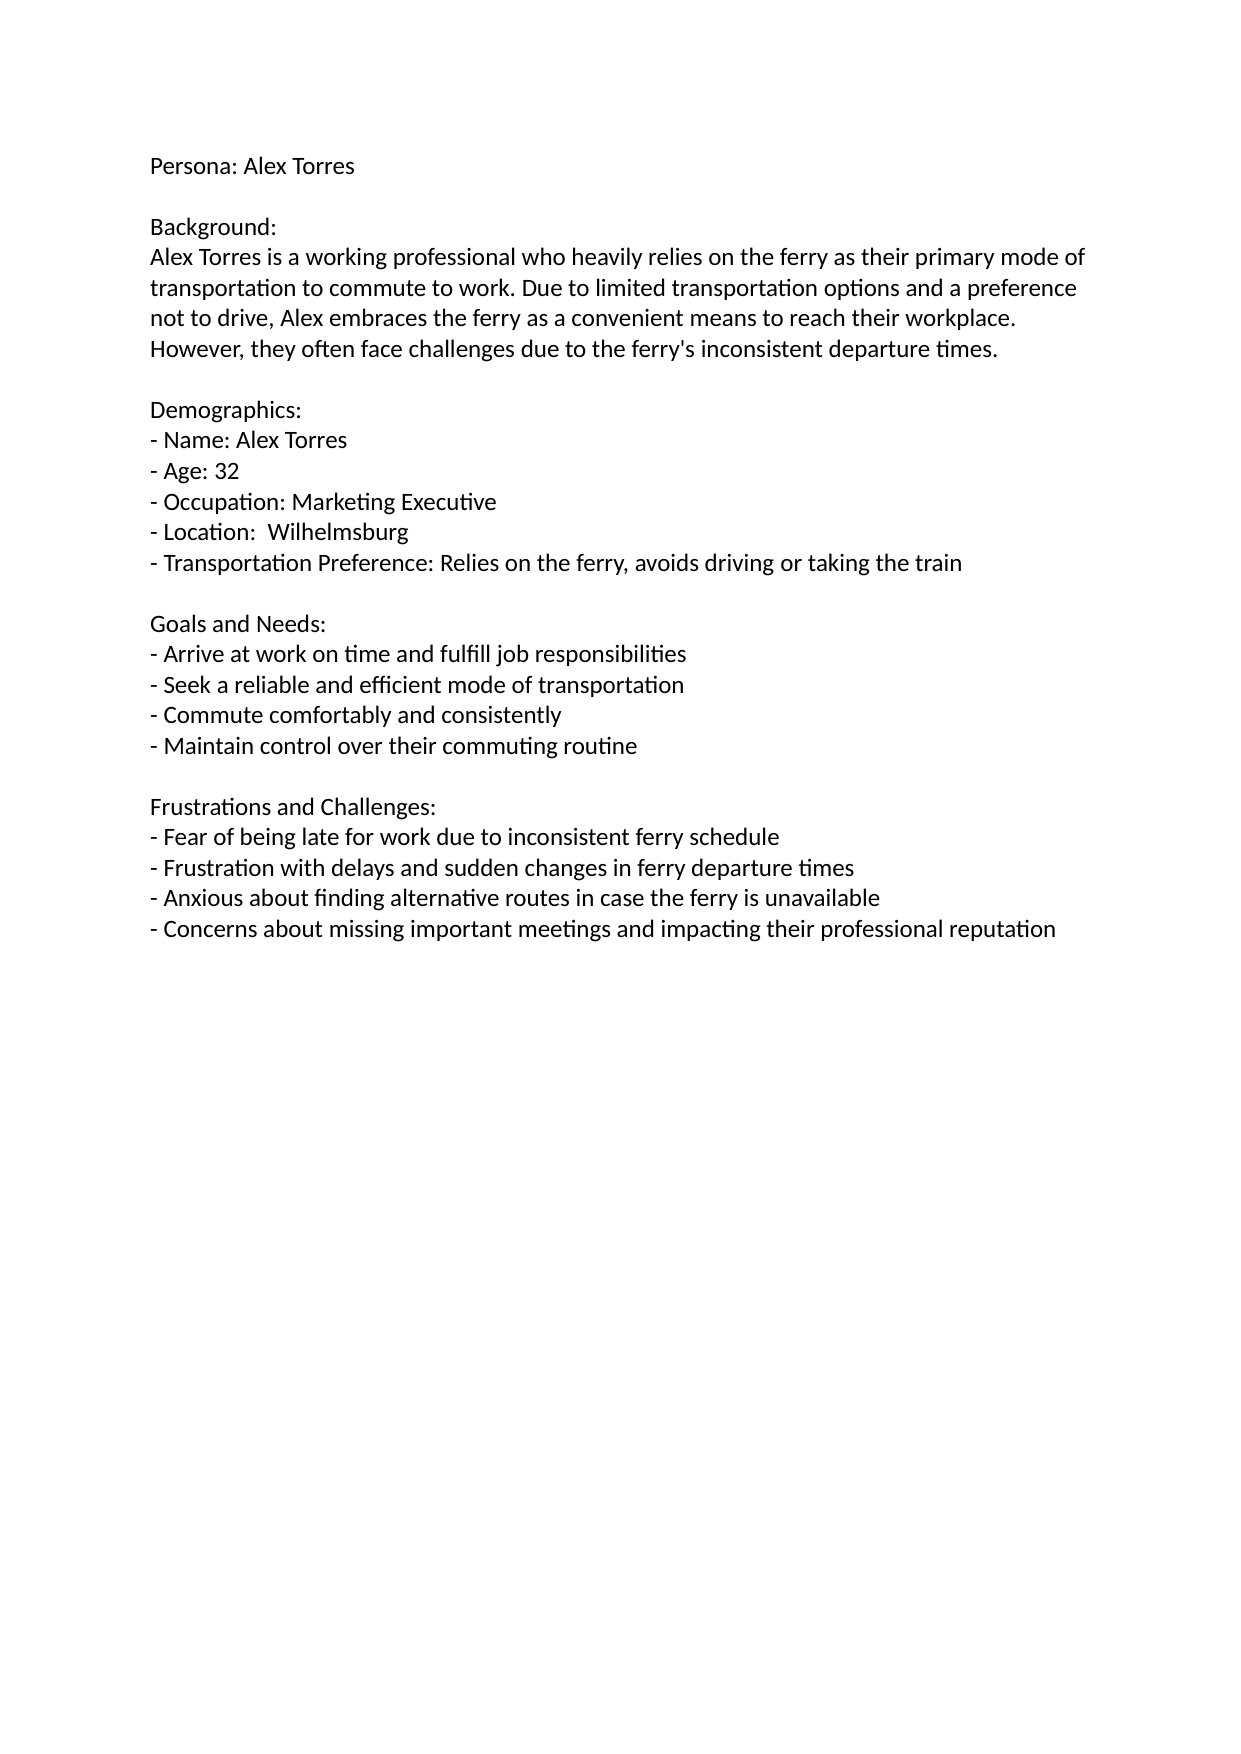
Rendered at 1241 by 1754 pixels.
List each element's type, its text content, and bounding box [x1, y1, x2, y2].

text - Transportation Preference: Relies on the ferry, avoids driving or taking the train [150, 547, 1090, 577]
text Demographics: [150, 394, 1090, 425]
text Alex Torres is a working professional who heavily relies on the ferry as their primary mode of transportation to commute to work. Due to limited transportation options and a preference not to drive, Alex embraces the ferry as a convenient means to reach their workplace. However, they often face challenges due to the ferry's inconsistent departure times. [150, 242, 1090, 364]
text - Fear of being late for work due to inconsistent ferry schedule [150, 821, 1090, 852]
text - Anxious about finding alternative routes in case the ferry is unavailable [150, 882, 1090, 913]
text - Arrive at work on time and fulfill job responsibilities [150, 638, 1090, 669]
text Goals and Needs: [150, 608, 1090, 638]
text Background: [150, 211, 1090, 242]
text - Maintain control over their commuting routine [150, 730, 1090, 760]
text - Seek a reliable and efficient mode of transportation [150, 669, 1090, 699]
text - Age: 32 [150, 455, 1090, 486]
text Frustrations and Challenges: [150, 791, 1090, 821]
text - Occupation: Marketing Executive [150, 486, 1090, 516]
text - Commute comfortably and consistently [150, 699, 1090, 730]
text - Name: Alex Torres [150, 425, 1090, 455]
text - Location: Wilhelmsburg [150, 516, 1090, 547]
text - Frustration with delays and sudden changes in ferry departure times [150, 852, 1090, 882]
text - Concerns about missing important meetings and impacting their professional reputation [150, 913, 1090, 943]
text Persona: Alex Torres [150, 150, 1090, 181]
